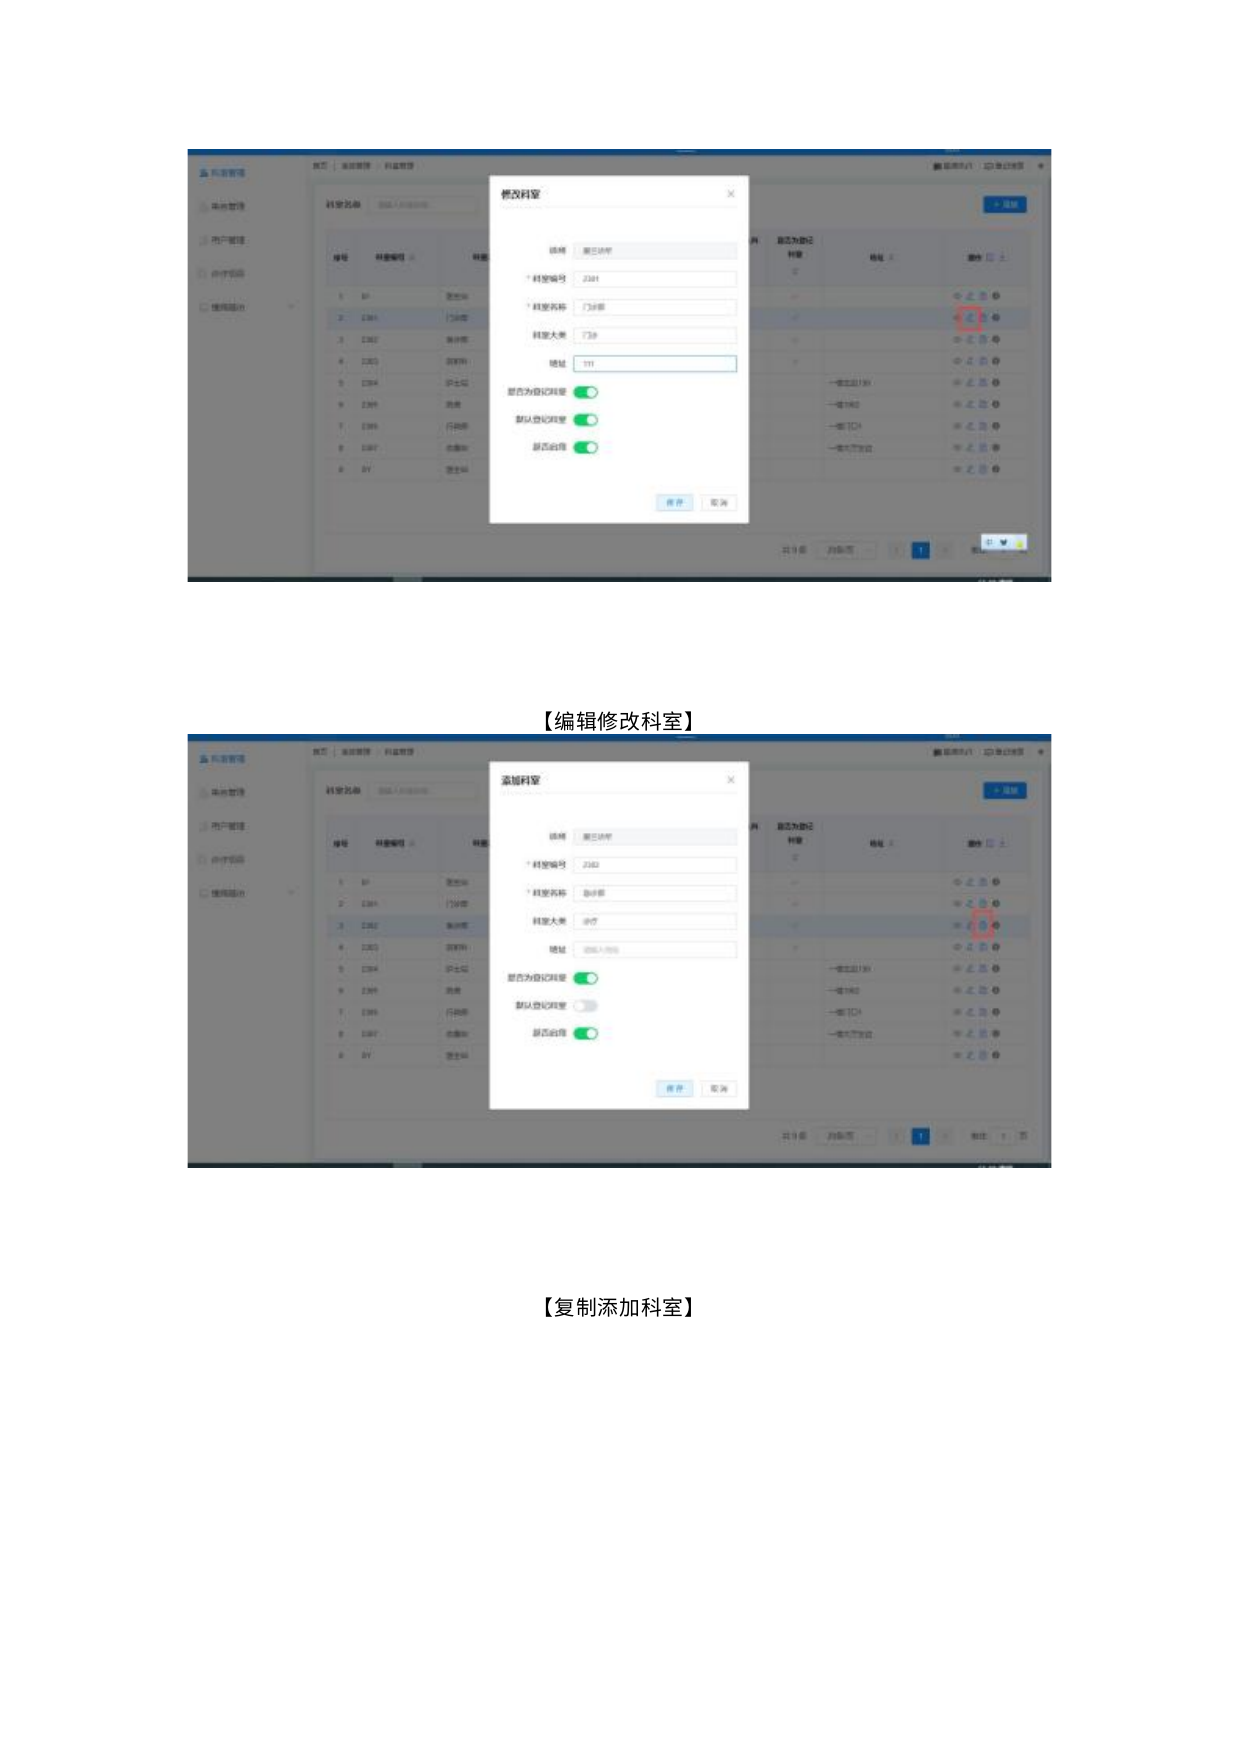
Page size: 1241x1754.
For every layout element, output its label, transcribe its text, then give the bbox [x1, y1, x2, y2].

picture [187, 149, 1052, 582]
text 【复制添加科室】 [533, 1294, 1054, 1320]
picture [187, 734, 1052, 1168]
text 【编辑修改科室】 [533, 708, 1054, 734]
